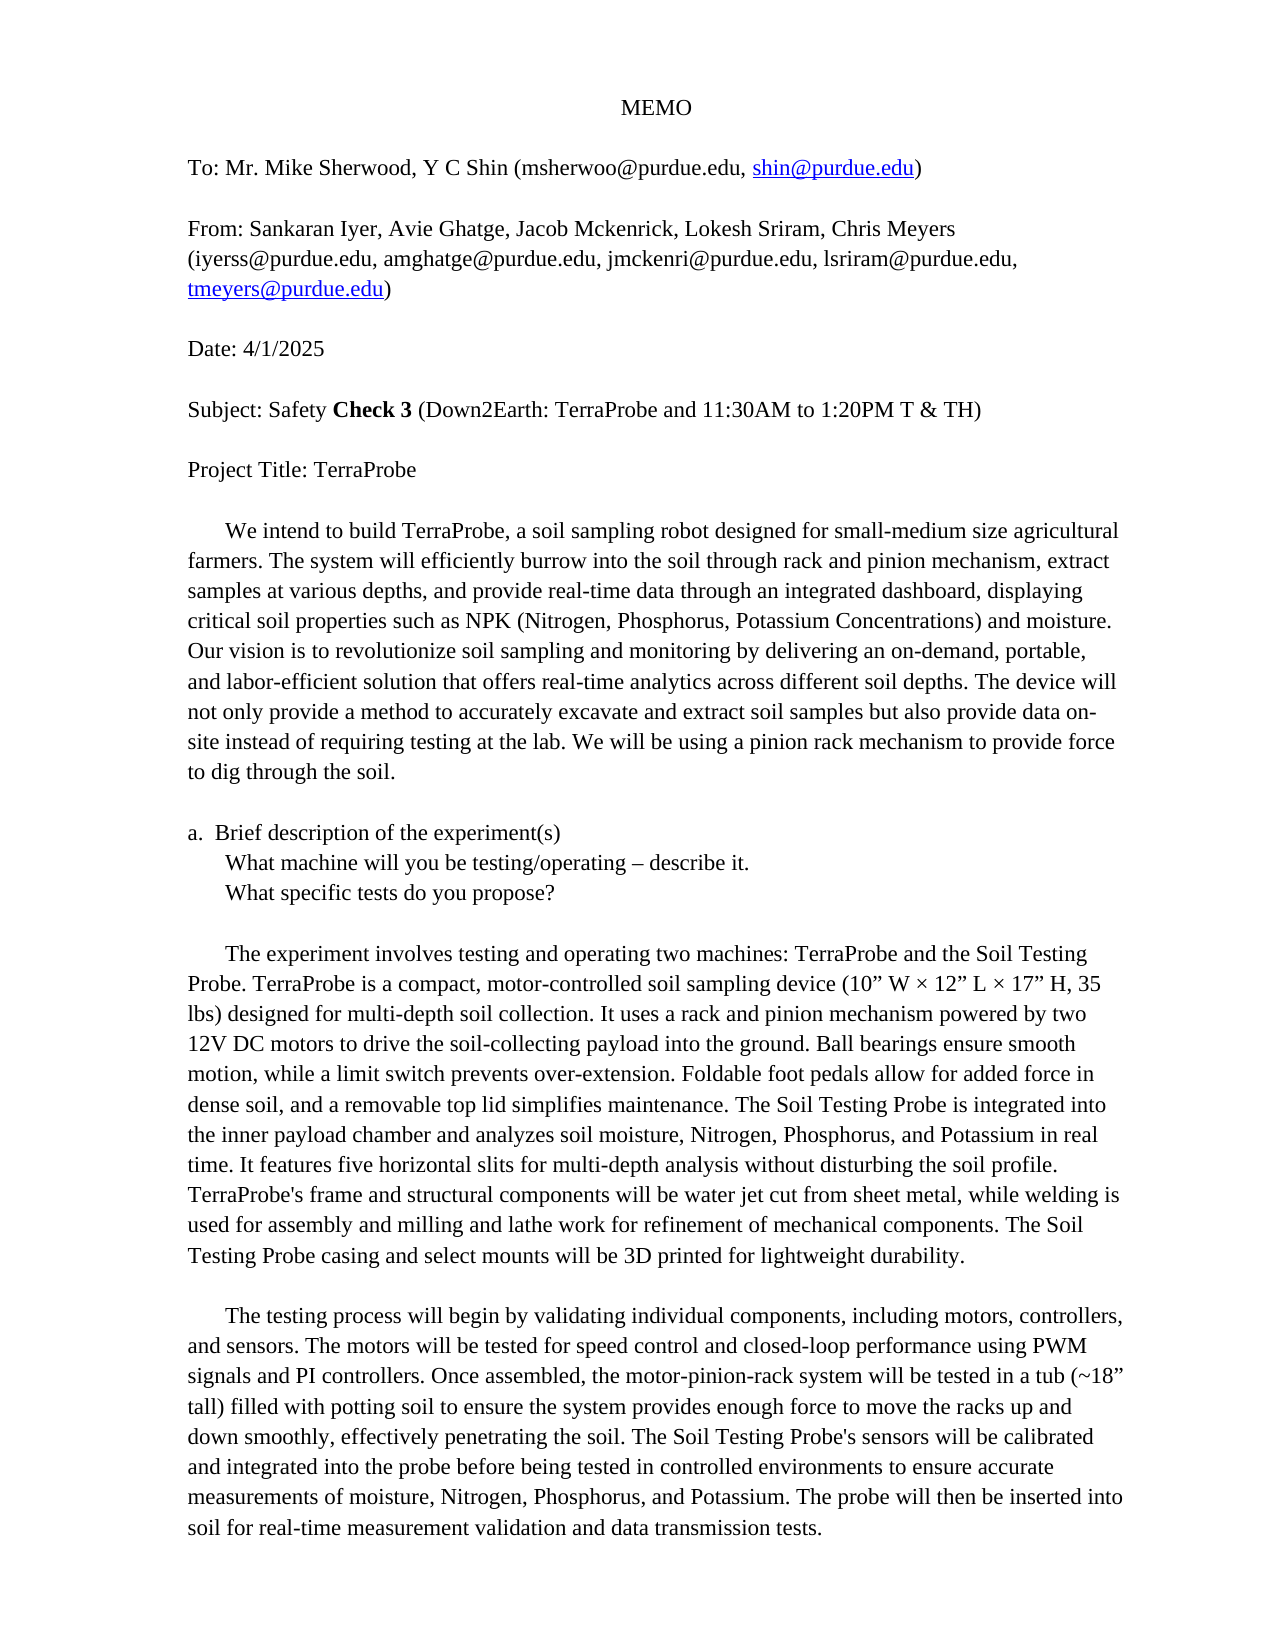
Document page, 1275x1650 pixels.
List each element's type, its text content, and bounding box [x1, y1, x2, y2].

text The testing process will begin by validating individual components, including motors, controllers, and sensors. The motors will be tested for speed control and closed-loop performance using PWM signals and PI controllers. Once assembled, the motor-pinion-rack system will be tested in a tub (~18” tall) filled with potting soil to ensure the system provides enough force to move the racks up and down smoothly, effectively penetrating the soil. The Soil Testing Probe's sensors will be calibrated and integrated into the probe before being tested in controlled environments to ensure accurate measurements of moisture, Nitrogen, Phosphorus, and Potassium. The probe will then be inserted into soil for real-time measurement validation and data transmission tests. [187, 1302, 1125, 1540]
text a. Brief description of the experiment(s) [150, 819, 1125, 845]
text What machine will you be testing/operating – describe it. [150, 849, 1125, 875]
text To: Mr. Mike Sherwood, Y C Shin (msherwoo@purdue.edu, shin@purdue.edu) [187, 154, 1125, 181]
text From: Sankaran Iyer, Avie Ghatge, Jacob Mckenrick, Lokesh Sriram, Chris Meyers (iyerss@purdue.edu, amghatge@purdue.edu, jmckenri@purdue.edu, lsriram@purdue.edu, tmeyers@purdue.edu) [187, 214, 1125, 301]
text Project Title: TerraProbe [150, 456, 1125, 483]
text Date: 4/1/2025 [187, 335, 1125, 362]
text The experiment involves testing and operating two machines: TerraProbe and the Soil Testing Probe. TerraProbe is a compact, motor-controlled soil sampling device (10” W × 12” L × 17” H, 35 lbs) designed for multi-depth soil collection. It uses a rack and pinion mechanism powered by two 12V DC motors to drive the soil-collecting payload into the ground. Ball bearings ensure smooth motion, while a limit switch prevents over-extension. Foldable foot pedals allow for added force in dense soil, and a removable top lid simplifies maintenance. The Soil Testing Probe is integrated into the inner payload chamber and analyzes soil moisture, Nitrogen, Phosphorus, and Potassium in real time. It features five horizontal slits for multi-depth analysis without disturbing the soil profile. TerraProbe's frame and structural components will be water jet cut from sheet metal, while welding is used for assembly and milling and lathe work for refinement of mechanical components. The Soil Testing Probe casing and select mounts will be 3D printed for lightweight durability. [187, 939, 1125, 1268]
text We intend to build TerraProbe, a soil sampling robot designed for small-medium size agricultural farmers. The system will efficiently burrow into the soil through rack and pinion mechanism, extract samples at various depths, and provide real-time data through an integrated dashboard, displaying critical soil properties such as NPK (Nitrogen, Phosphorus, Potassium Concentrations) and moisture. Our vision is to revolutionize soil sampling and monitoring by delivering an on-demand, portable, and labor-efficient solution that offers real-time analytics across different soil depths. The device will not only provide a method to accurately excavate and extract soil samples but also provide data on-site instead of requiring testing at the lab. We will be using a pinion rack mechanism to provide force to dig through the soil. [187, 517, 1125, 785]
text MEMO [187, 94, 1125, 120]
text Subject: Safety Check 3 (Down2Earth: TerraProbe and 11:30AM to 1:20PM T & TH) [187, 396, 1125, 422]
text What specific tests do you propose? [150, 879, 1125, 906]
